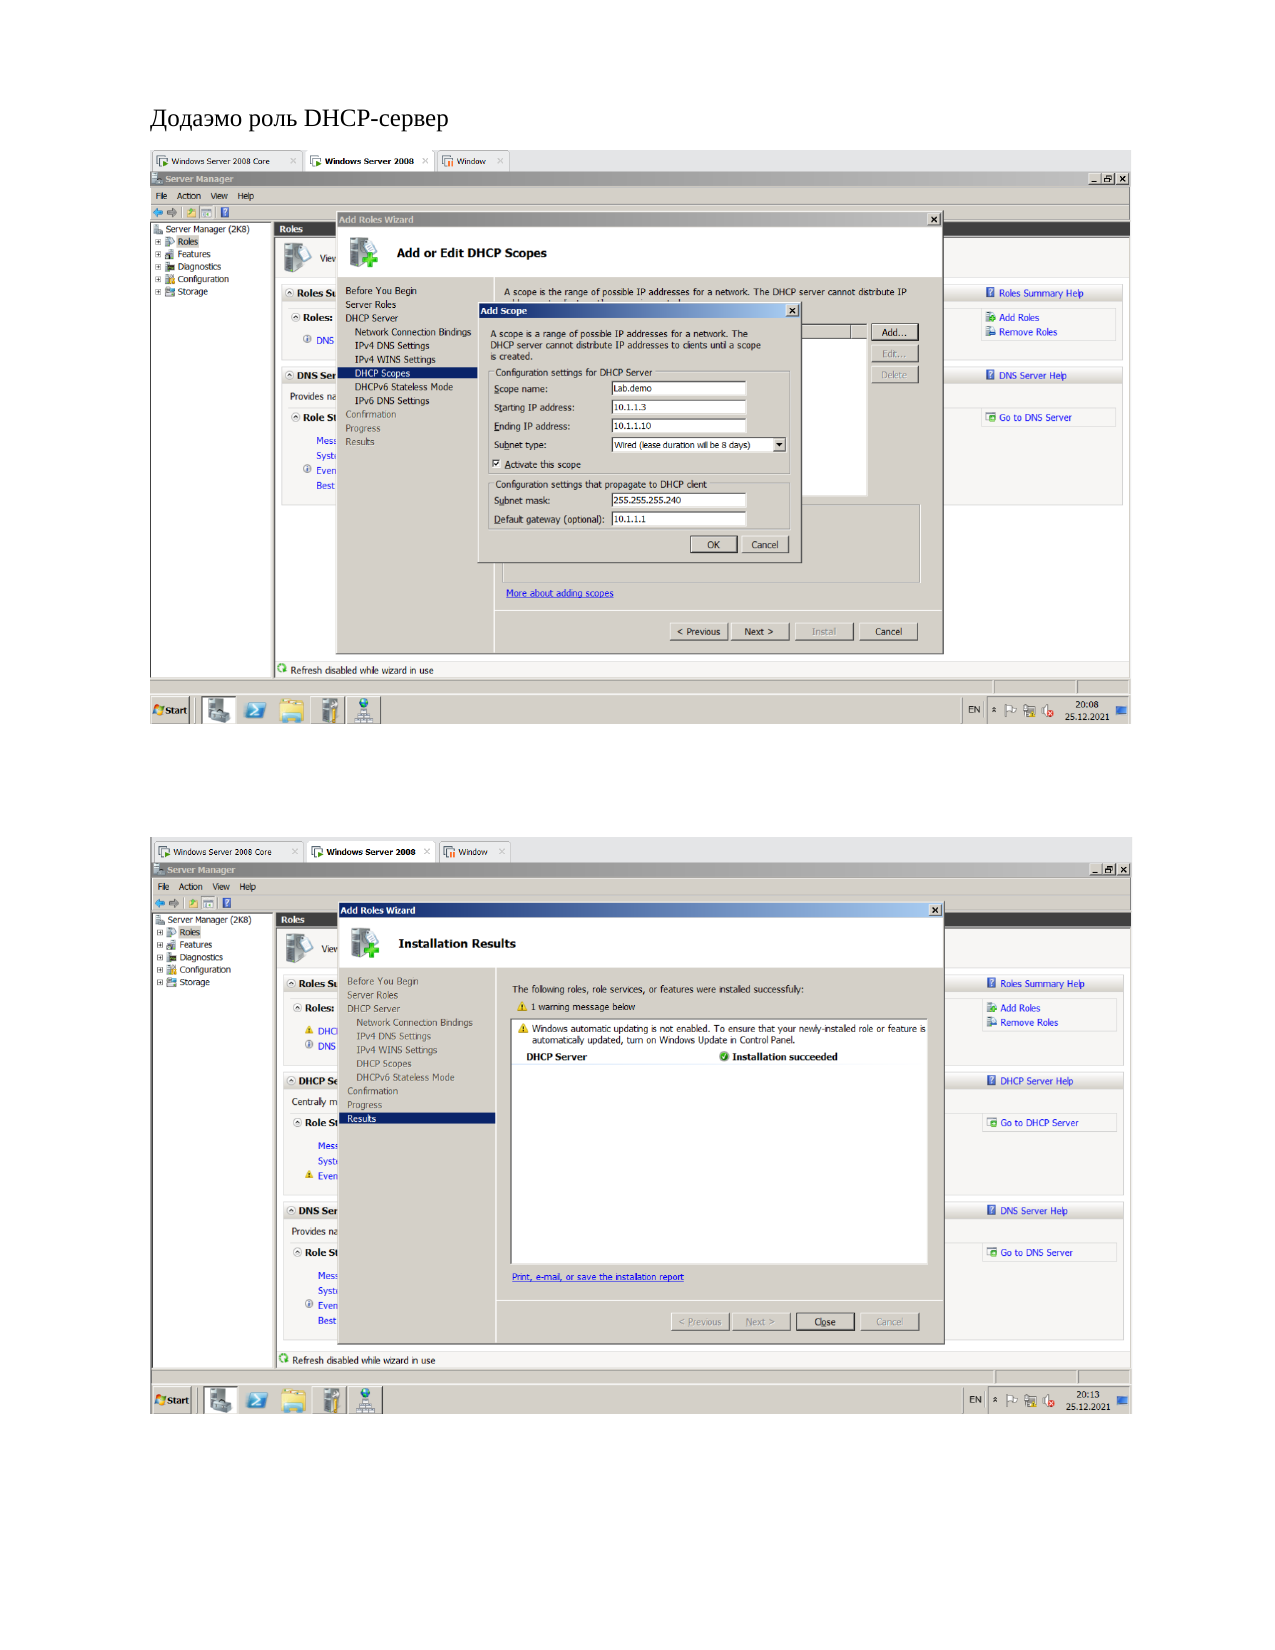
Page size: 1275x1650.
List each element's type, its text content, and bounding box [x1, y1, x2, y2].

picture [150, 150, 1132, 724]
text Додаэмо роль DHCP-сервер [150, 103, 1125, 132]
picture [150, 837, 1133, 1414]
